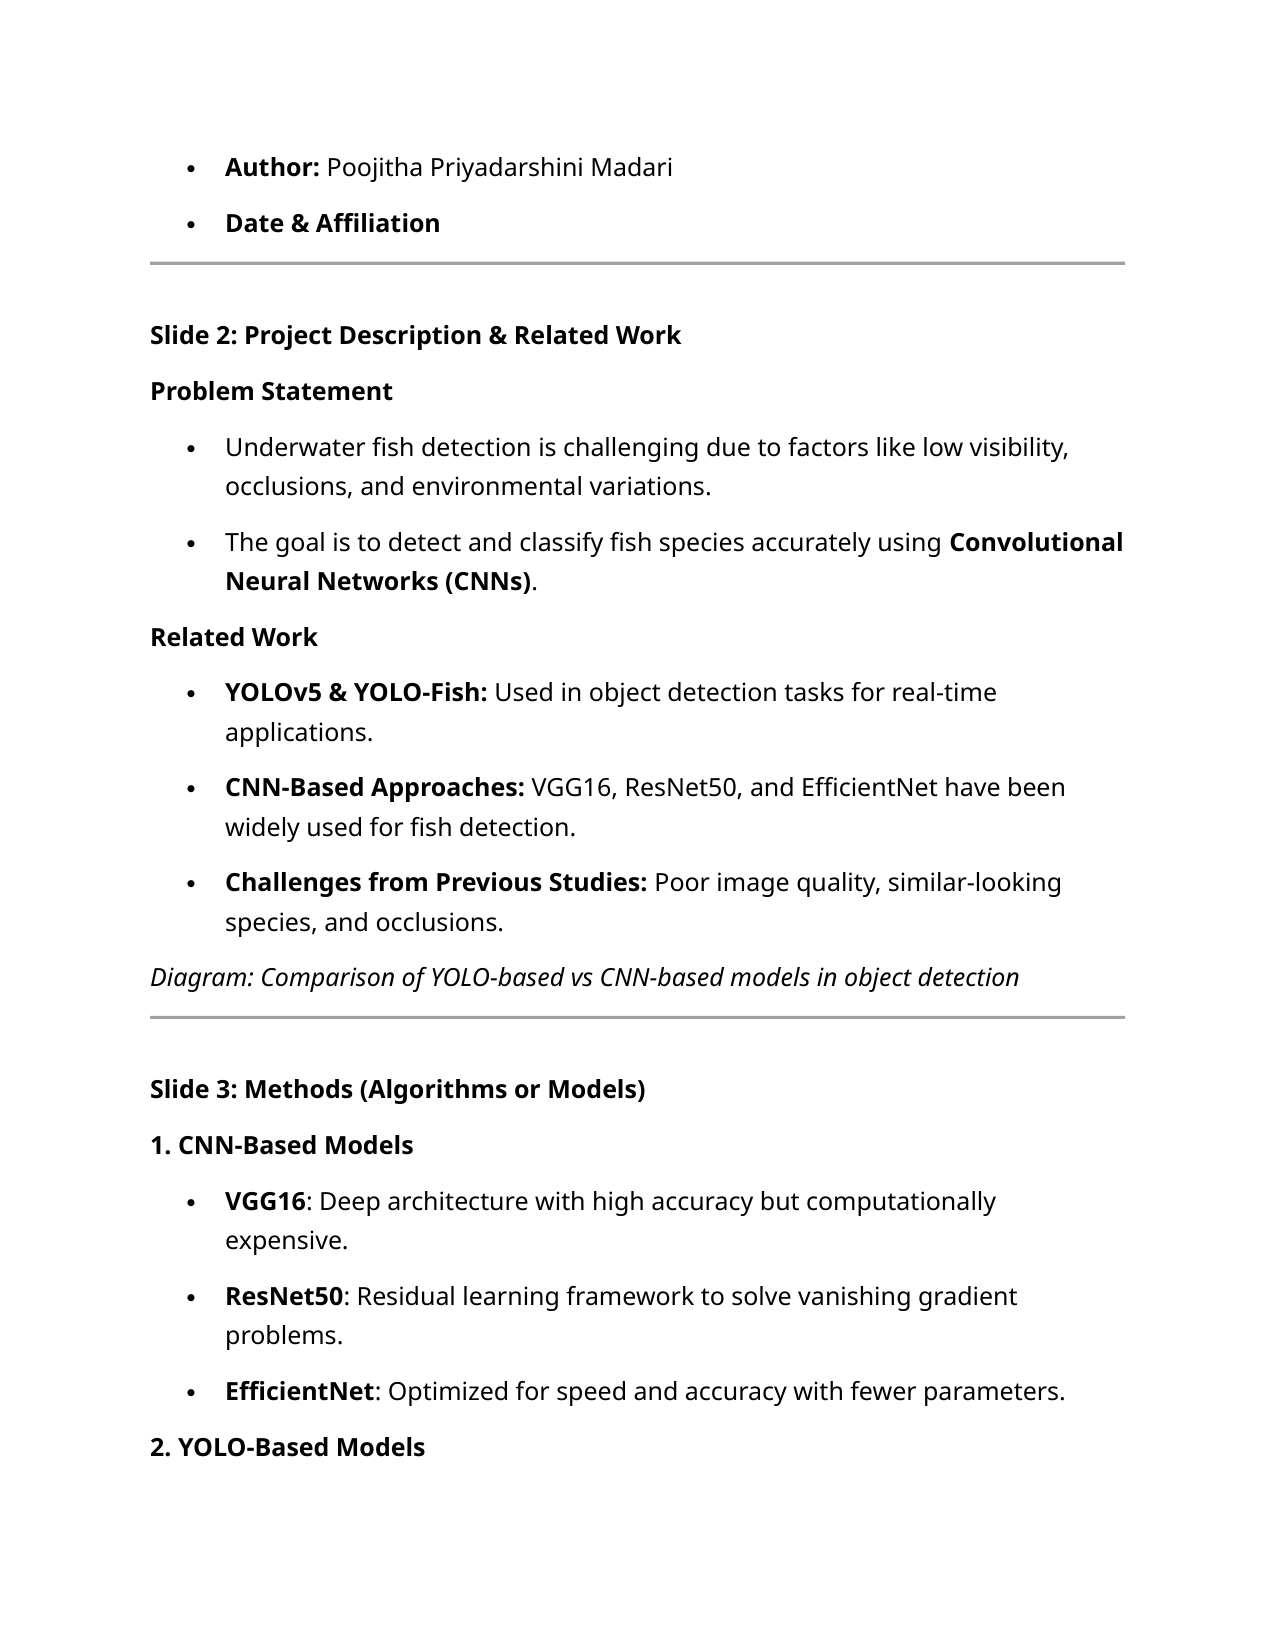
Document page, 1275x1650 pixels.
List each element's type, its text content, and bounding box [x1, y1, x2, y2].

text Slide 3: Methods (Algorithms or Models) [150, 1072, 1125, 1106]
list Date & Affiliation [187, 206, 1125, 240]
list VGG16: Deep architecture with high accuracy but computationally expensive. [187, 1183, 1125, 1257]
text Problem Statement [150, 373, 1125, 407]
list Challenges from Previous Studies: Poor image quality, similar-looking species, and occlusions. [187, 865, 1125, 938]
list Author: Poojitha Priyadarshini Madari [187, 150, 1125, 184]
text 2. YOLO-Based Models [150, 1429, 1125, 1463]
text Related Work [150, 619, 1125, 653]
list Underwater fish detection is challenging due to factors like low visibility, occlusions, and environmental variations. [187, 429, 1125, 502]
text 1. CNN-Based Models [150, 1127, 1125, 1162]
list CNN-Based Approaches: VGG16, ResNet50, and EfficientNet have been widely used for fish detection. [187, 770, 1125, 843]
list ResNet50: Residual learning framework to solve vanishing gradient problems. [187, 1278, 1125, 1352]
text Slide 2: Project Description & Related Work [150, 317, 1125, 352]
list EfficientNet: Optimized for speed and accuracy with fewer parameters. [187, 1373, 1125, 1407]
text Diagram: Comparison of YOLO-based vs CNN-based models in object detection [150, 960, 1125, 994]
list YOLOv5 & YOLO-Fish: Used in object detection tasks for real-time applications. [187, 675, 1125, 748]
list The goal is to detect and classify fish species accurately using Convolutional Neural Networks (CNNs). [187, 524, 1125, 597]
